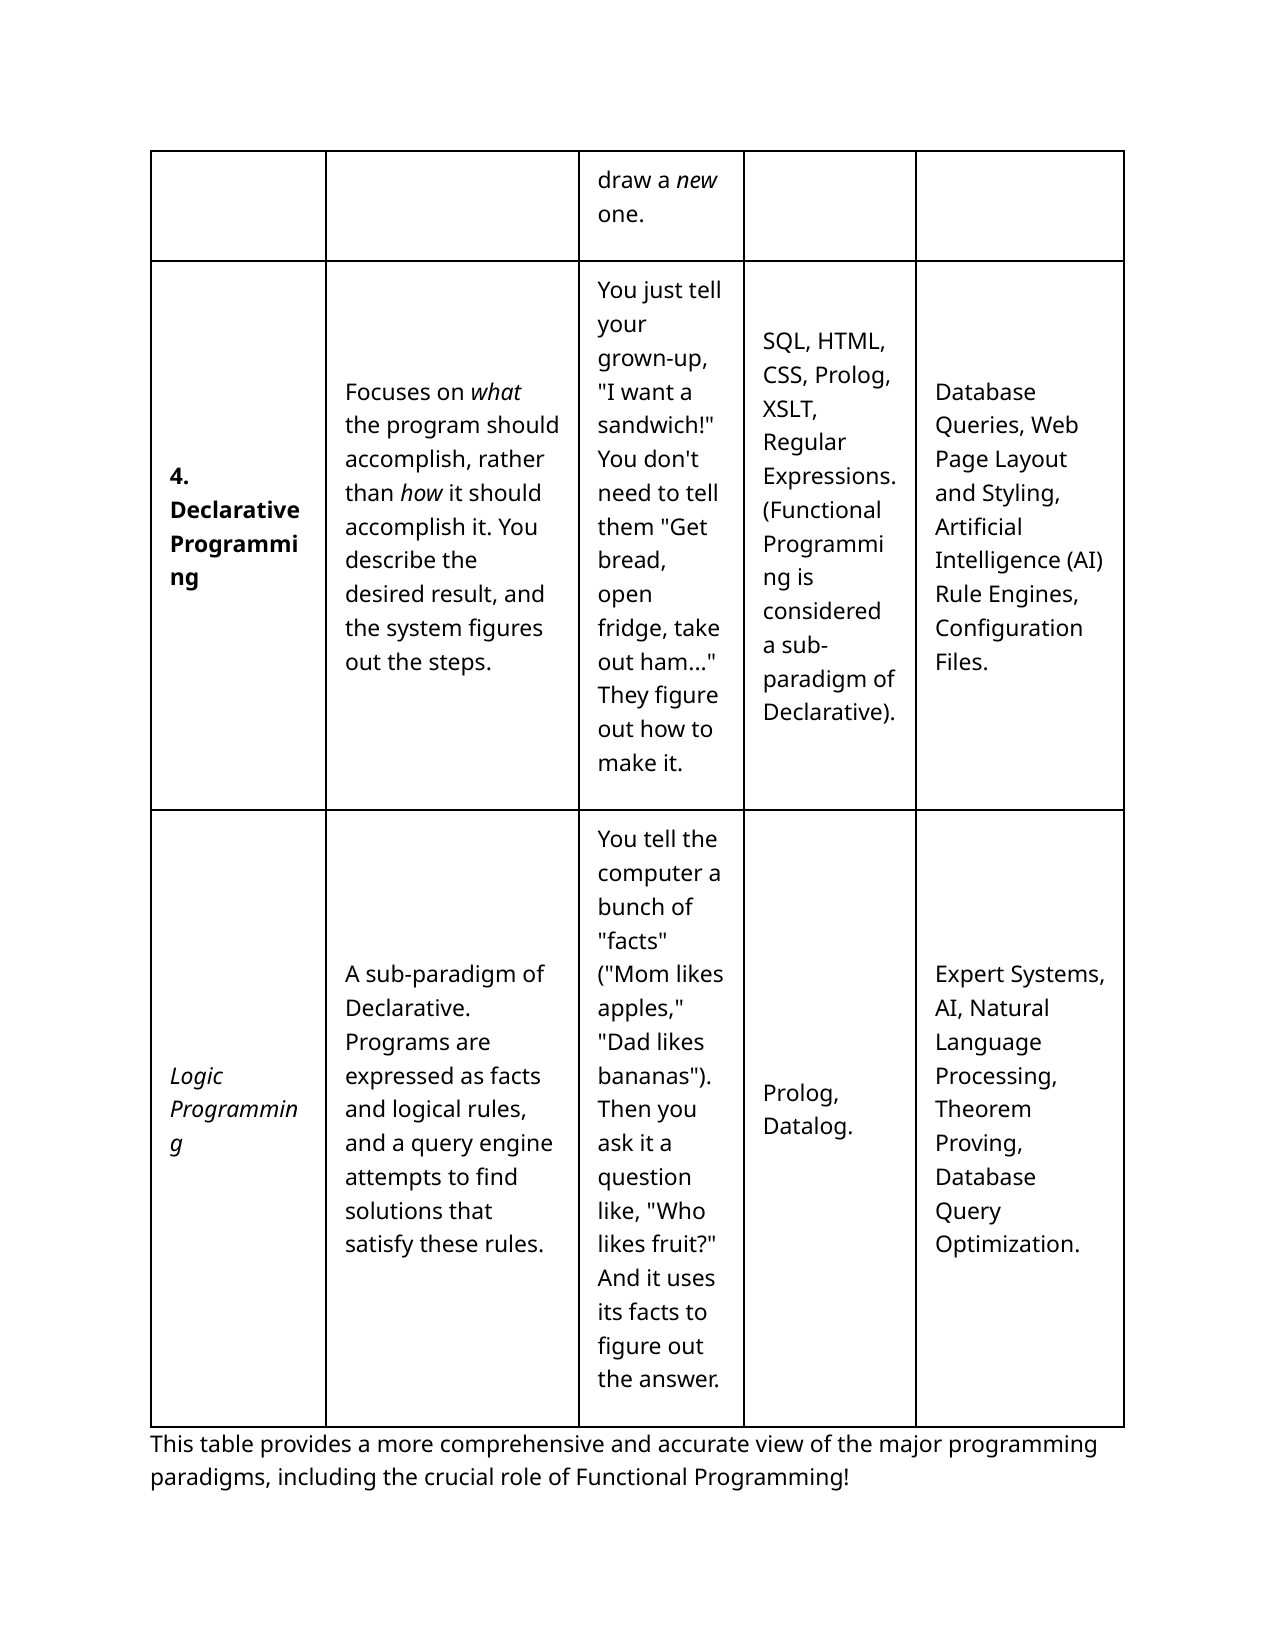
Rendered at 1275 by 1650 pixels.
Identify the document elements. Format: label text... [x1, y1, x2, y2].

table_cell You just tell your grown-up, "I want a sandwich!" You don't need to tell them "Get bread, open fridge, take out ham..." They figure out how to make it. [580, 262, 743, 809]
table_cell SQL, HTML, CSS, Prolog, XSLT, Regular Expressions. (Functional Programming is considered a sub-paradigm of Declarative). [745, 262, 915, 809]
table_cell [580, 152, 743, 260]
table_cell 4. Declarative Programming [152, 262, 325, 809]
table_cell Expert Systems, AI, Natural Language Processing, Theorem Proving, Database Query Optimization. [917, 811, 1123, 1426]
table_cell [327, 152, 578, 260]
text This table provides a more comprehensive and accurate view of the major programming paradigms, including the crucial role of Functional Programming! [150, 1428, 1125, 1492]
table_cell Database Queries, Web Page Layout and Styling, Artificial Intelligence (AI) Rule Engines, Configuration Files. [917, 262, 1123, 809]
table_cell You tell the computer a bunch of "facts" ("Mom likes apples," "Dad likes bananas"). Then you ask it a question like, "Who likes fruit?" And it uses its facts to figure out the answer. [580, 811, 743, 1426]
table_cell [917, 152, 1123, 260]
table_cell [152, 152, 325, 260]
table_cell Focuses on what the program should accomplish, rather than how it should accomplish it. You describe the desired result, and the system figures out the steps. [327, 262, 578, 809]
table_cell Logic Programming [152, 811, 325, 1426]
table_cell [745, 152, 915, 260]
table_cell A sub-paradigm of Declarative. Programs are expressed as facts and logical rules, and a query engine attempts to find solutions that satisfy these rules. [327, 811, 578, 1426]
table_cell Prolog, Datalog. [745, 811, 915, 1426]
